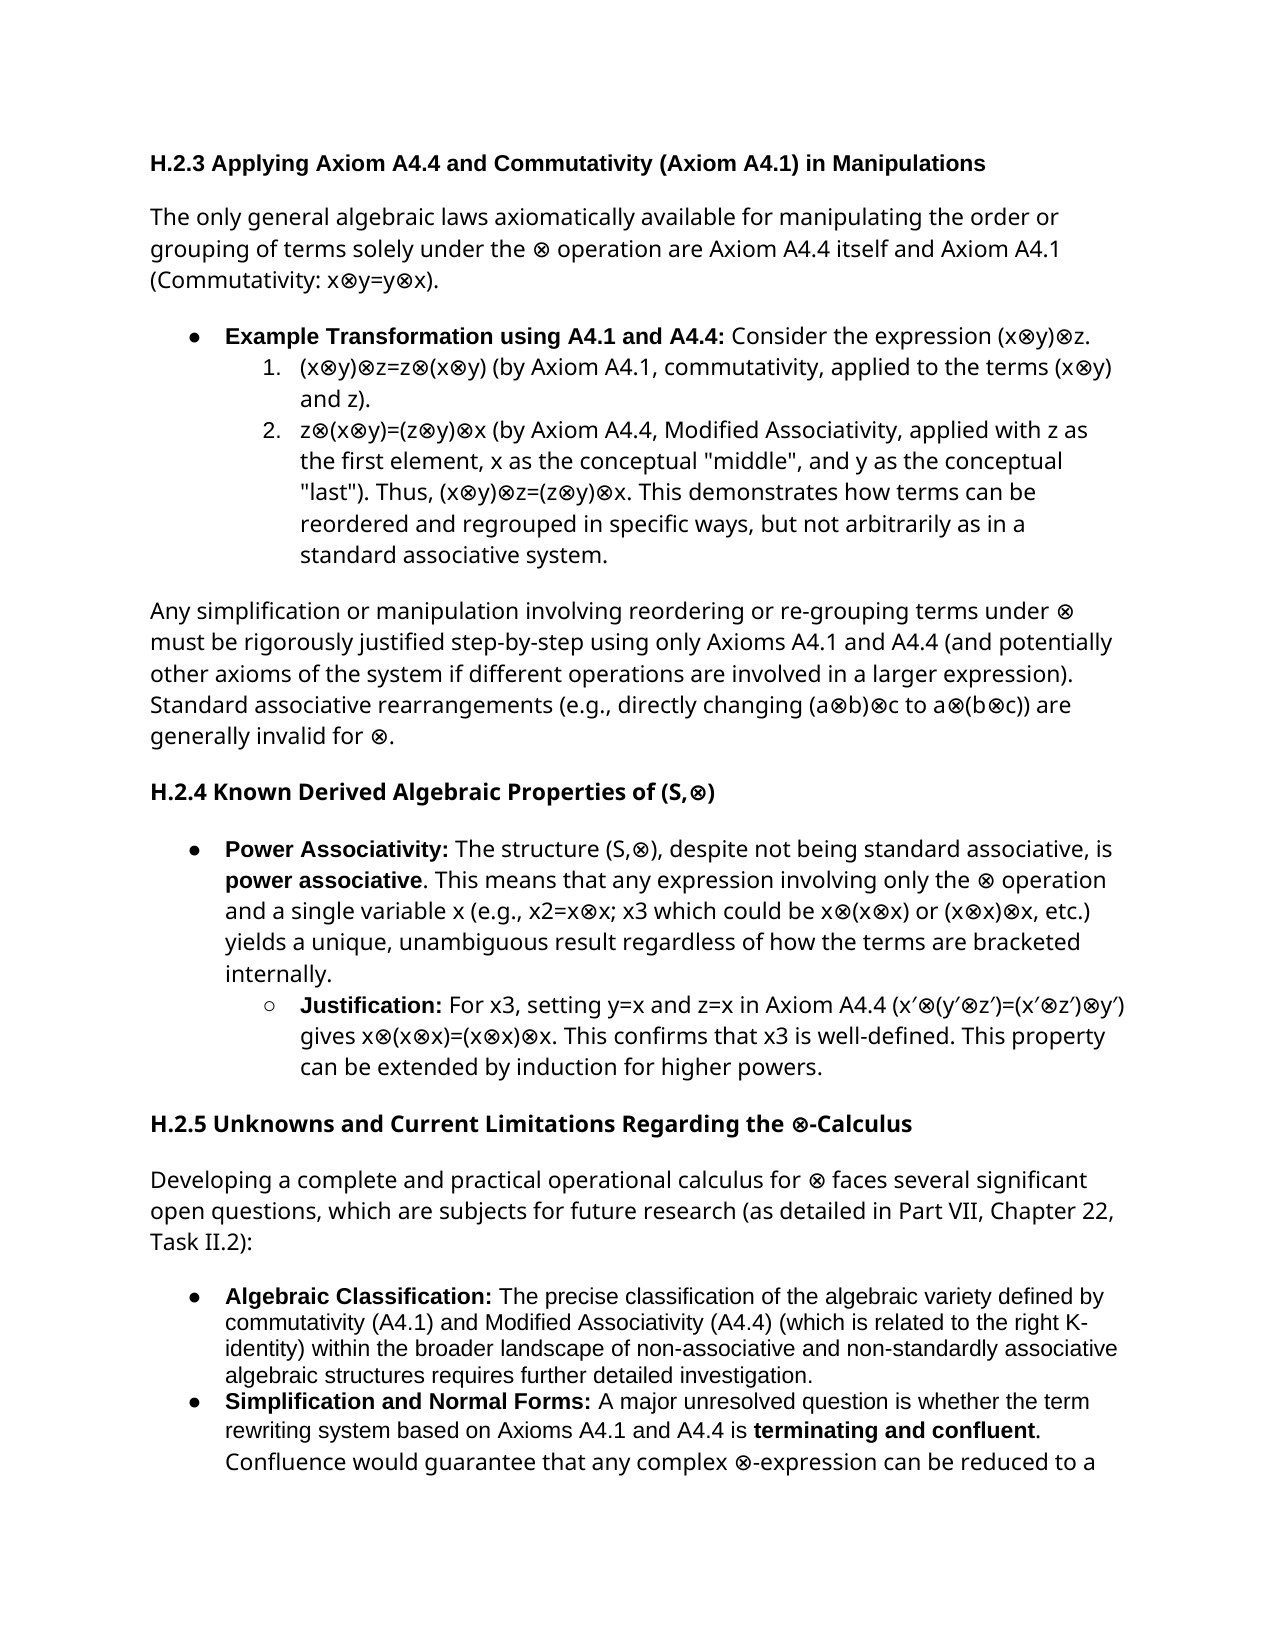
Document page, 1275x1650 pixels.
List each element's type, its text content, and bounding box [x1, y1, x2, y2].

list Algebraic Classification: The precise classification of the algebraic variety defined by commutativity (A4.1) and Modified Associativity (A4.4) (which is related to the right K-identity) within the broader landscape of non-associative and non-standardly associative algebraic structures requires further detailed investigation. [187, 1283, 1125, 1388]
list z⊗(x⊗y)=(z⊗y)⊗x (by Axiom A4.4, Modified Associativity, applied with z as the first element, x as the conceptual "middle", and y as the conceptual "last"). Thus, (x⊗y)⊗z=(z⊗y)⊗x. This demonstrates how terms can be reordered and regrouped in specific ways, but not arbitrarily as in a standard associative system. [262, 414, 1125, 570]
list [187, 1388, 1125, 1477]
text H.2.3 Applying Axiom A4.4 and Commutativity (Axiom A4.1) in Manipulations [150, 150, 1125, 176]
list Example Transformation using A4.1 and A4.4: Consider the expression (x⊗y)⊗z. [187, 320, 1125, 351]
text Any simplification or manipulation involving reordering or re-grouping terms under ⊗ must be rigorously justified step-by-step using only Axioms A4.1 and A4.4 (and potentially other axioms of the system if different operations are involved in a larger expression). Standard associative rearrangements (e.g., directly changing (a⊗b)⊗c to a⊗(b⊗c)) are generally invalid for ⊗. [150, 595, 1125, 751]
text The only general algebraic laws axiomatically available for manipulating the order or grouping of terms solely under the ⊗ operation are Axiom A4.4 itself and Axiom A4.1 (Commutativity: x⊗y=y⊗x). [150, 201, 1125, 295]
text Developing a complete and practical operational calculus for ⊗ faces several significant open questions, which are subjects for future research (as detailed in Part VII, Chapter 22, Task II.2): [150, 1164, 1125, 1258]
list (x⊗y)⊗z=z⊗(x⊗y) (by Axiom A4.1, commutativity, applied to the terms (x⊗y) and z). [262, 351, 1125, 414]
list Power Associativity: The structure (S,⊗), despite not being standard associative, is power associative. This means that any expression involving only the ⊗ operation and a single variable x (e.g., x2=x⊗x; x3 which could be x⊗(x⊗x) or (x⊗x)⊗x, etc.) yields a unique, unambiguous result regardless of how the terms are bracketed internally. [187, 833, 1125, 989]
text H.2.4 Known Derived Algebraic Properties of (S,⊗) [150, 776, 1125, 808]
list Justification: For x3, setting y=x and z=x in Axiom A4.4 (x′⊗(y′⊗z′)=(x′⊗z′)⊗y′) gives x⊗(x⊗x)=(x⊗x)⊗x. This confirms that x3 is well-defined. This property can be extended by induction for higher powers. [262, 989, 1125, 1083]
text H.2.5 Unknowns and Current Limitations Regarding the ⊗-Calculus [150, 1108, 1125, 1139]
